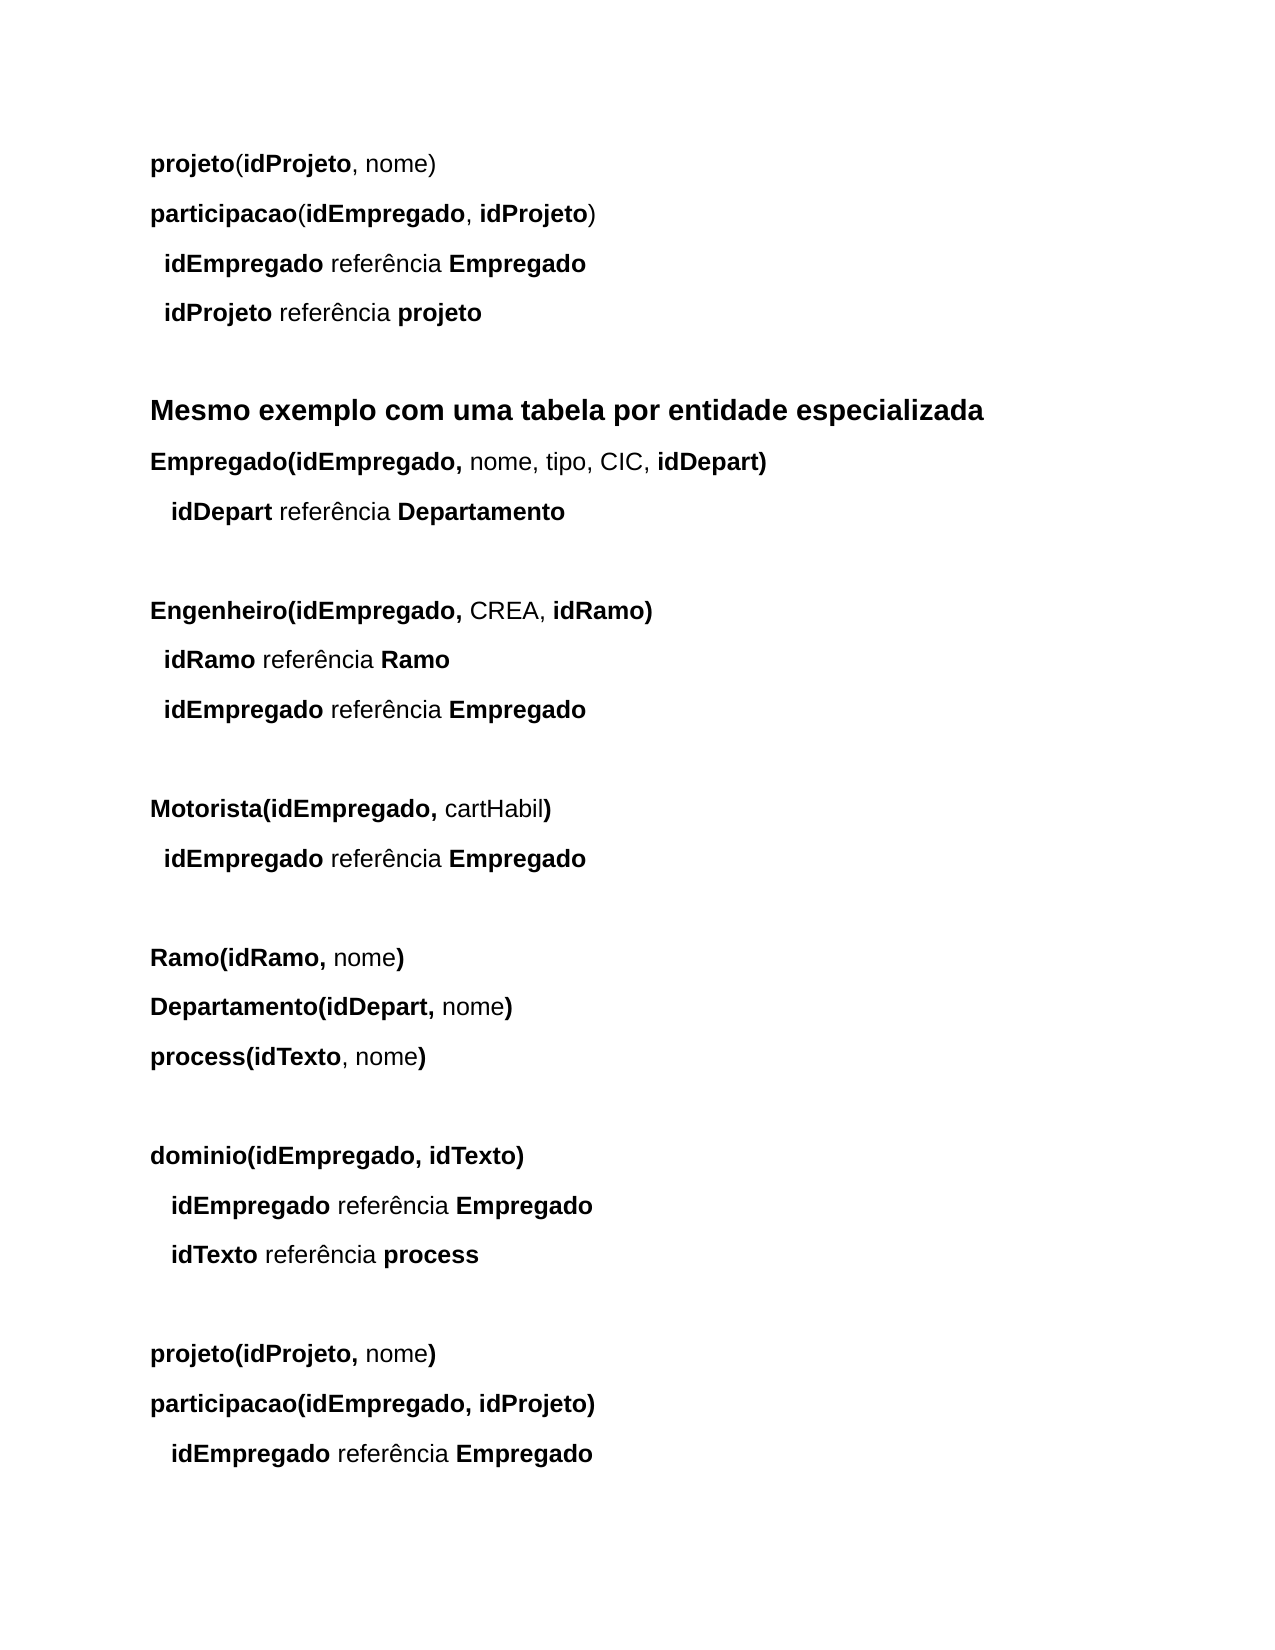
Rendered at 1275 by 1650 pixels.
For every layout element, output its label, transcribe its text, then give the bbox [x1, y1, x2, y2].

text idEmpregado referência Empregado [150, 249, 1125, 278]
text idRamo referência Ramo [150, 646, 1125, 674]
text idEmpregado referência Empregado [150, 1439, 1125, 1468]
text Departamento(idDepart, nome) [150, 993, 1125, 1022]
text Empregado(idEmpregado, nome, tipo, CIC, idDepart) [150, 447, 1125, 476]
text idEmpregado referência Empregado [150, 1191, 1125, 1220]
text projeto(idProjeto, nome) [150, 150, 1125, 179]
text projeto(idProjeto, nome) [150, 1340, 1125, 1369]
text Ramo(idRamo, nome) [150, 943, 1125, 972]
text Motorista(idEmpregado, cartHabil) [150, 794, 1125, 823]
text participacao(idEmpregado, idProjeto) [150, 1389, 1125, 1418]
text idTexto referência process [150, 1241, 1125, 1269]
text participacao(idEmpregado, idProjeto) [150, 199, 1125, 228]
text Engenheiro(idEmpregado, CREA, idRamo) [150, 596, 1125, 625]
text idProjeto referência projeto [150, 299, 1125, 327]
text process(idTexto, nome) [150, 1042, 1125, 1071]
text idEmpregado referência Empregado [150, 695, 1125, 724]
text idDepart referência Departamento [150, 497, 1125, 526]
text dominio(idEmpregado, idTexto) [150, 1142, 1125, 1170]
text idEmpregado referência Empregado [150, 844, 1125, 873]
text Mesmo exemplo com uma tabela por entidade especializada [150, 398, 1125, 427]
